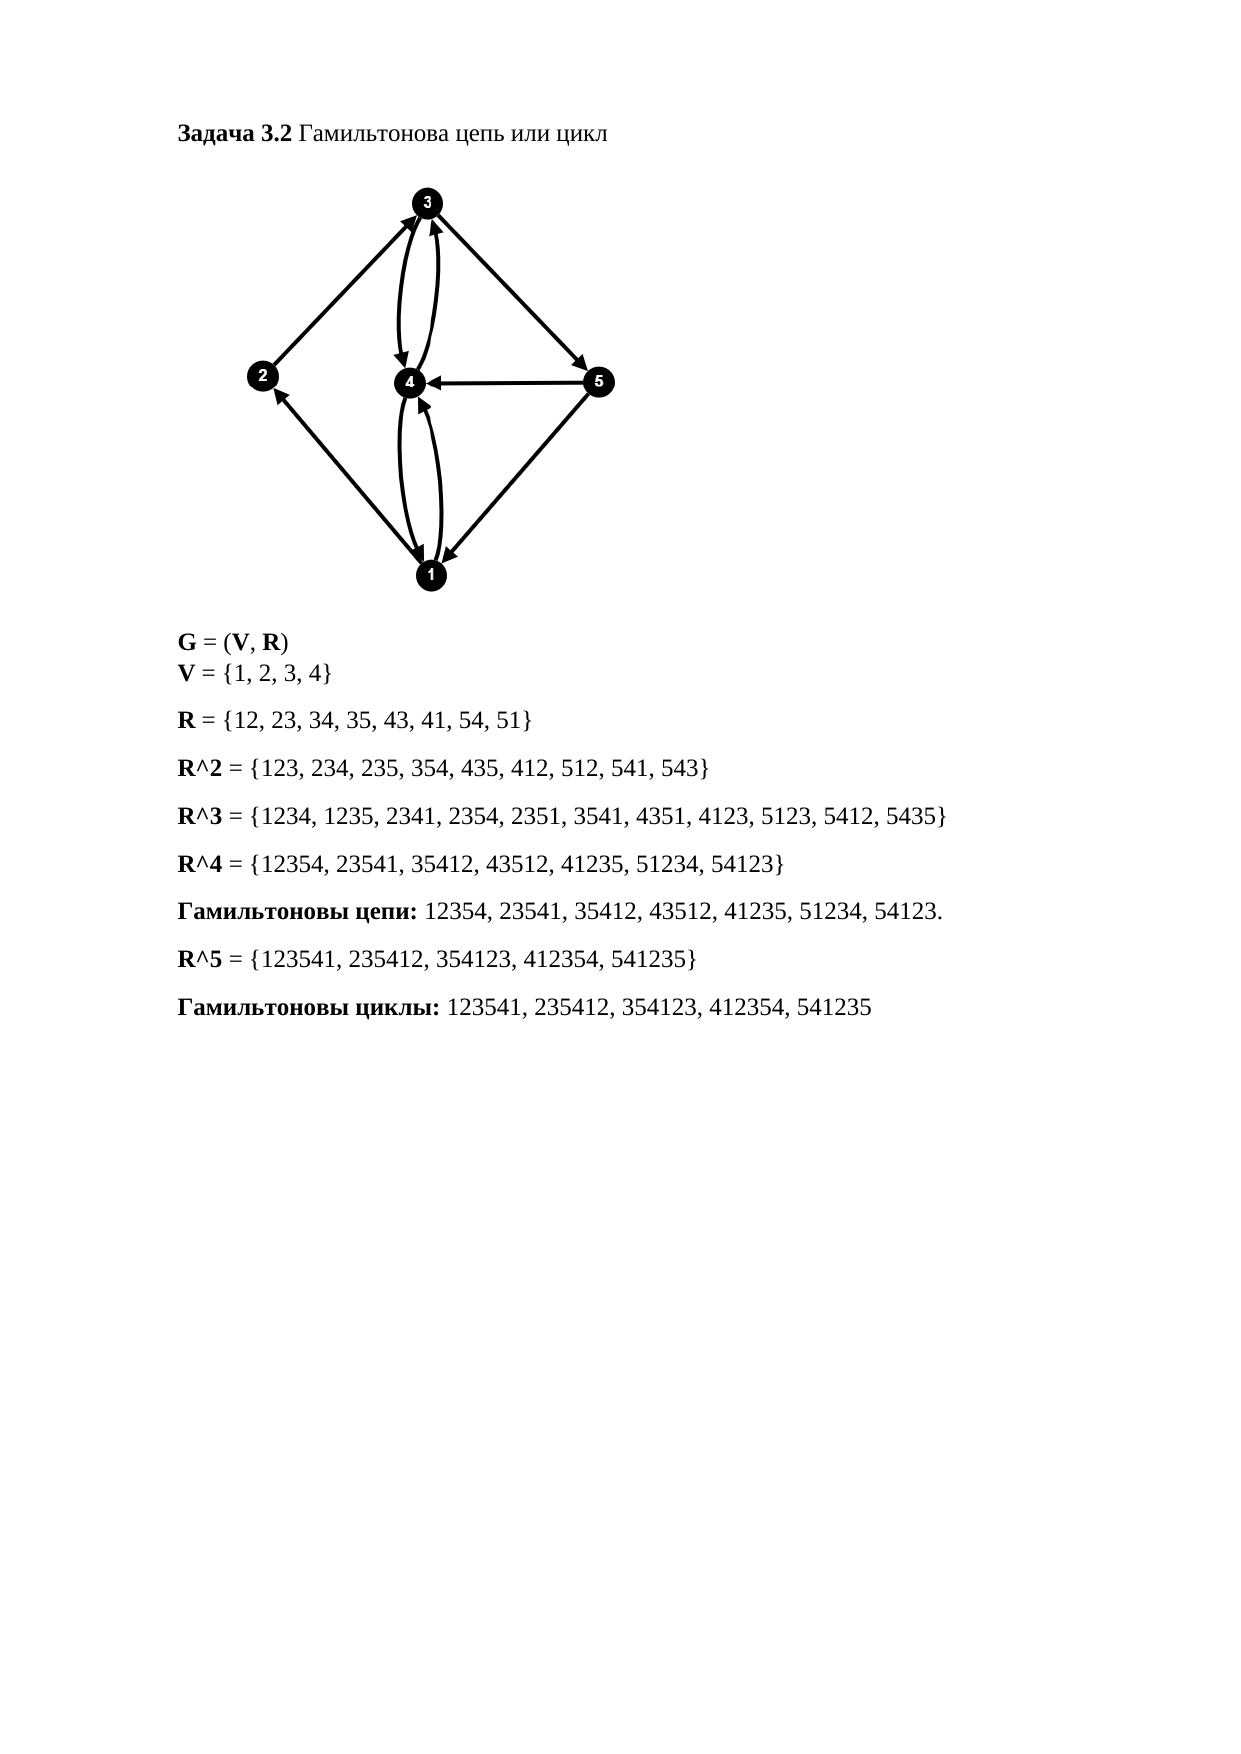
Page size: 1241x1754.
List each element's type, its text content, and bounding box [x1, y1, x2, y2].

text Задача 3.2 Гамильтонова цепь или цикл [177, 118, 1152, 147]
text R^4 = {12354, 23541, 35412, 43512, 41235, 51234, 54123} [177, 849, 1152, 877]
text Гамильтоновы цепи: 12354, 23541, 35412, 43512, 41235, 51234, 54123. [177, 896, 1152, 925]
text G = (V, R) V = {1, 2, 3, 4} [177, 627, 1152, 687]
picture [177, 165, 683, 608]
text R^5 = {123541, 235412, 354123, 412354, 541235} [177, 944, 1152, 973]
text R^2 = {123, 234, 235, 354, 435, 412, 512, 541, 543} [177, 753, 1152, 782]
text R = {12, 23, 34, 35, 43, 41, 54, 51} [177, 706, 1152, 734]
text Гамильтоновы циклы: 123541, 235412, 354123, 412354, 541235 [177, 992, 1152, 1021]
text R^3 = {1234, 1235, 2341, 2354, 2351, 3541, 4351, 4123, 5123, 5412, 5435} [177, 801, 1152, 830]
